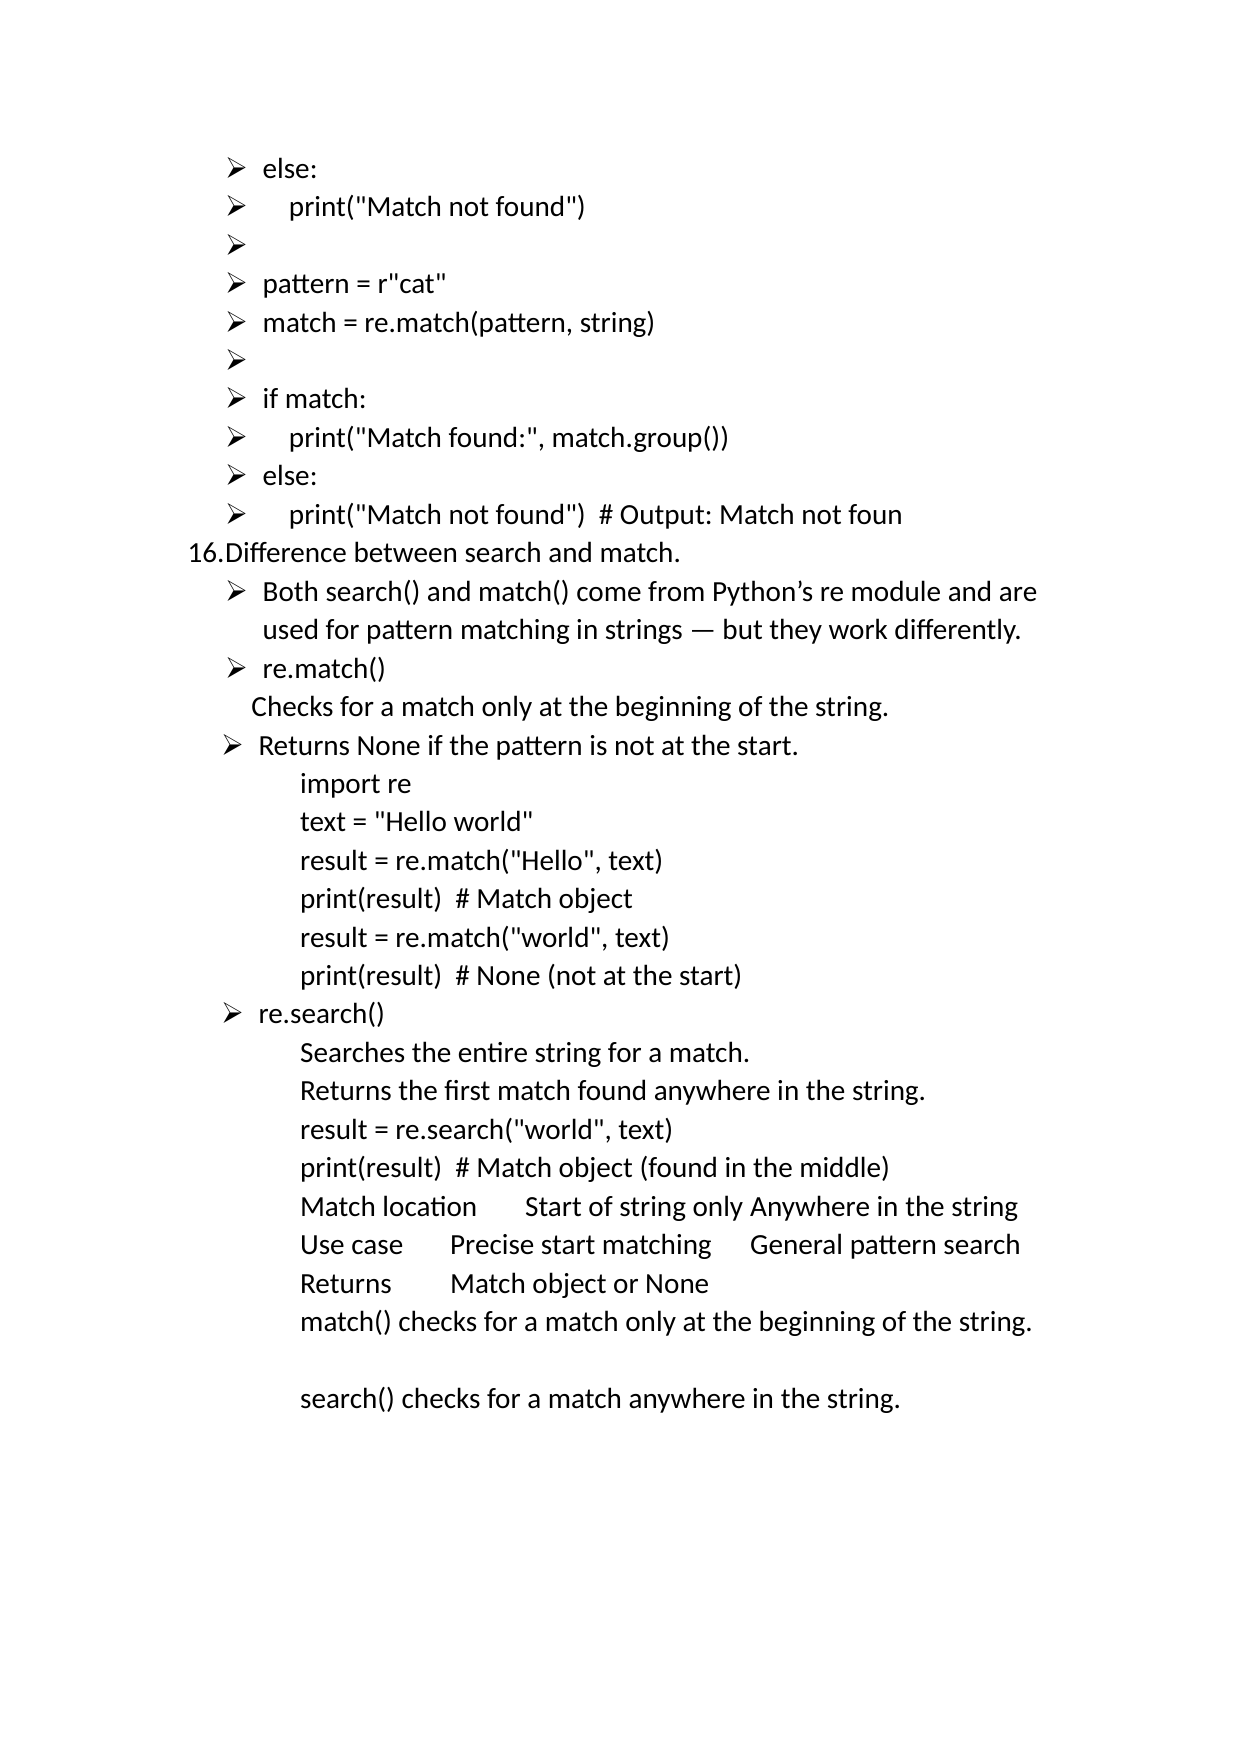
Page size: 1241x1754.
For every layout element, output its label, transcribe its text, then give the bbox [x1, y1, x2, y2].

list import re [300, 765, 1090, 801]
list text = "Hello world" [300, 803, 1090, 839]
list result = re.match("world", text) [300, 919, 1090, 954]
list pattern = r"cat" [225, 265, 1090, 301]
list print("Match found:", match.group()) [225, 419, 1090, 455]
list print(result) # Match object [300, 880, 1090, 916]
list re.search() [221, 996, 1090, 1031]
list match() checks for a match only at the beginning of the string. [300, 1303, 1090, 1339]
list Returns the first match found anywhere in the string. [300, 1072, 1090, 1108]
list Searches the entire string for a match. [300, 1034, 1090, 1070]
list else: [225, 150, 1090, 186]
list Both search() and match() come from Python’s re module and are used for pattern matching in strings — but they work differently. [225, 573, 1090, 647]
list else: [225, 457, 1090, 493]
list print("Match not found") # Output: Match not foun [225, 496, 1090, 532]
list print(result) # None (not at the start) [300, 957, 1090, 993]
list Use case Precise start matching General pattern search [300, 1226, 1090, 1262]
list search() checks for a match anywhere in the string. [300, 1380, 1090, 1416]
list result = re.search("world", text) [300, 1111, 1090, 1147]
list print("Match not found") [225, 188, 1090, 224]
list result = re.match("Hello", text) [300, 842, 1090, 877]
list print(result) # Match object (found in the middle) [300, 1149, 1090, 1185]
list Checks for a match only at the beginning of the string. [225, 688, 1090, 724]
list Returns Match object or None [300, 1265, 1090, 1300]
list if match: [225, 381, 1090, 416]
list Match location Start of string only Anywhere in the string [300, 1188, 1090, 1223]
list re.match() [225, 650, 1090, 685]
list Difference between search and match. [187, 534, 1090, 570]
list Returns None if the pattern is not at the start. [221, 727, 1090, 762]
list match = re.match(pattern, string) [225, 304, 1090, 339]
